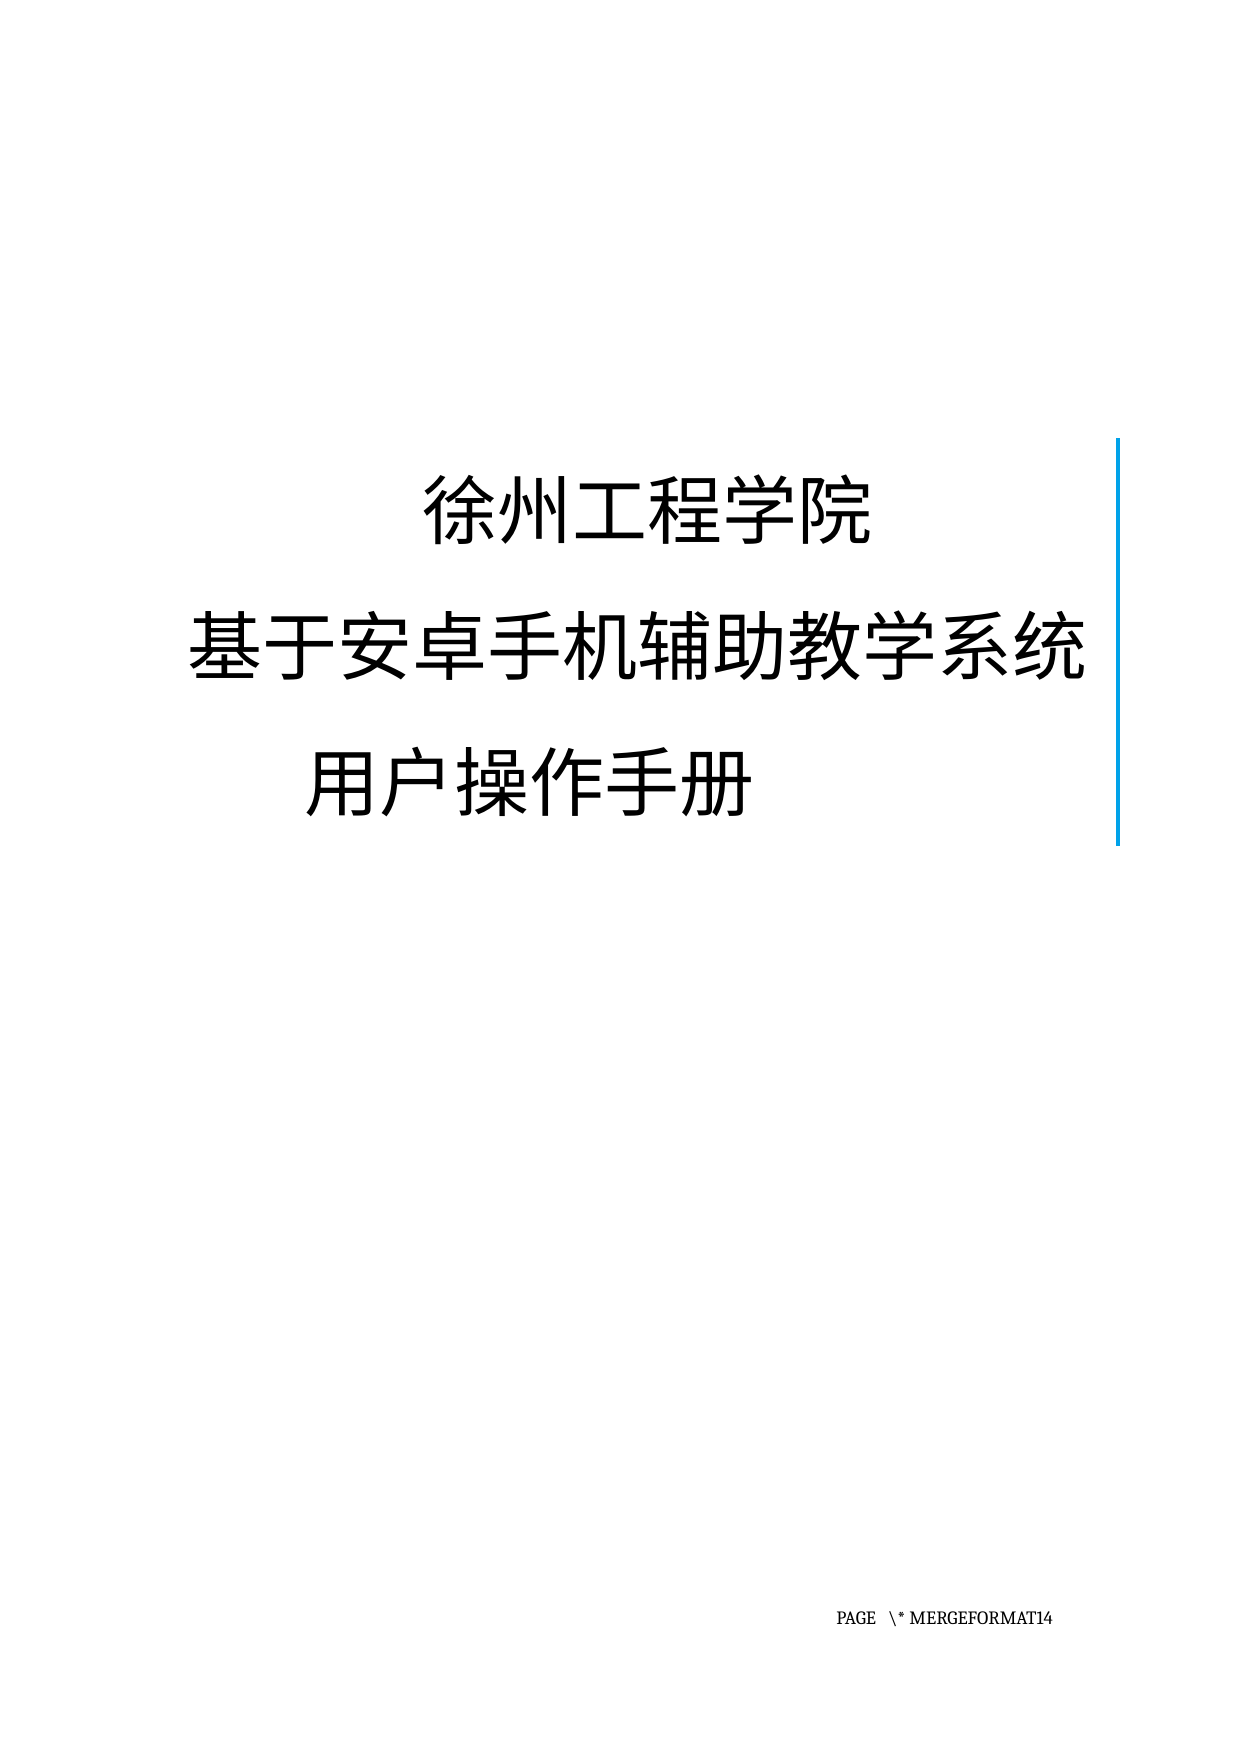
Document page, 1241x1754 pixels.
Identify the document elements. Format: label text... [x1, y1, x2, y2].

table_header 徐州工程学院 [176, 438, 1116, 574]
table_cell 基于安卓手机辅助教学系统 用户操作手册 [176, 574, 1116, 846]
